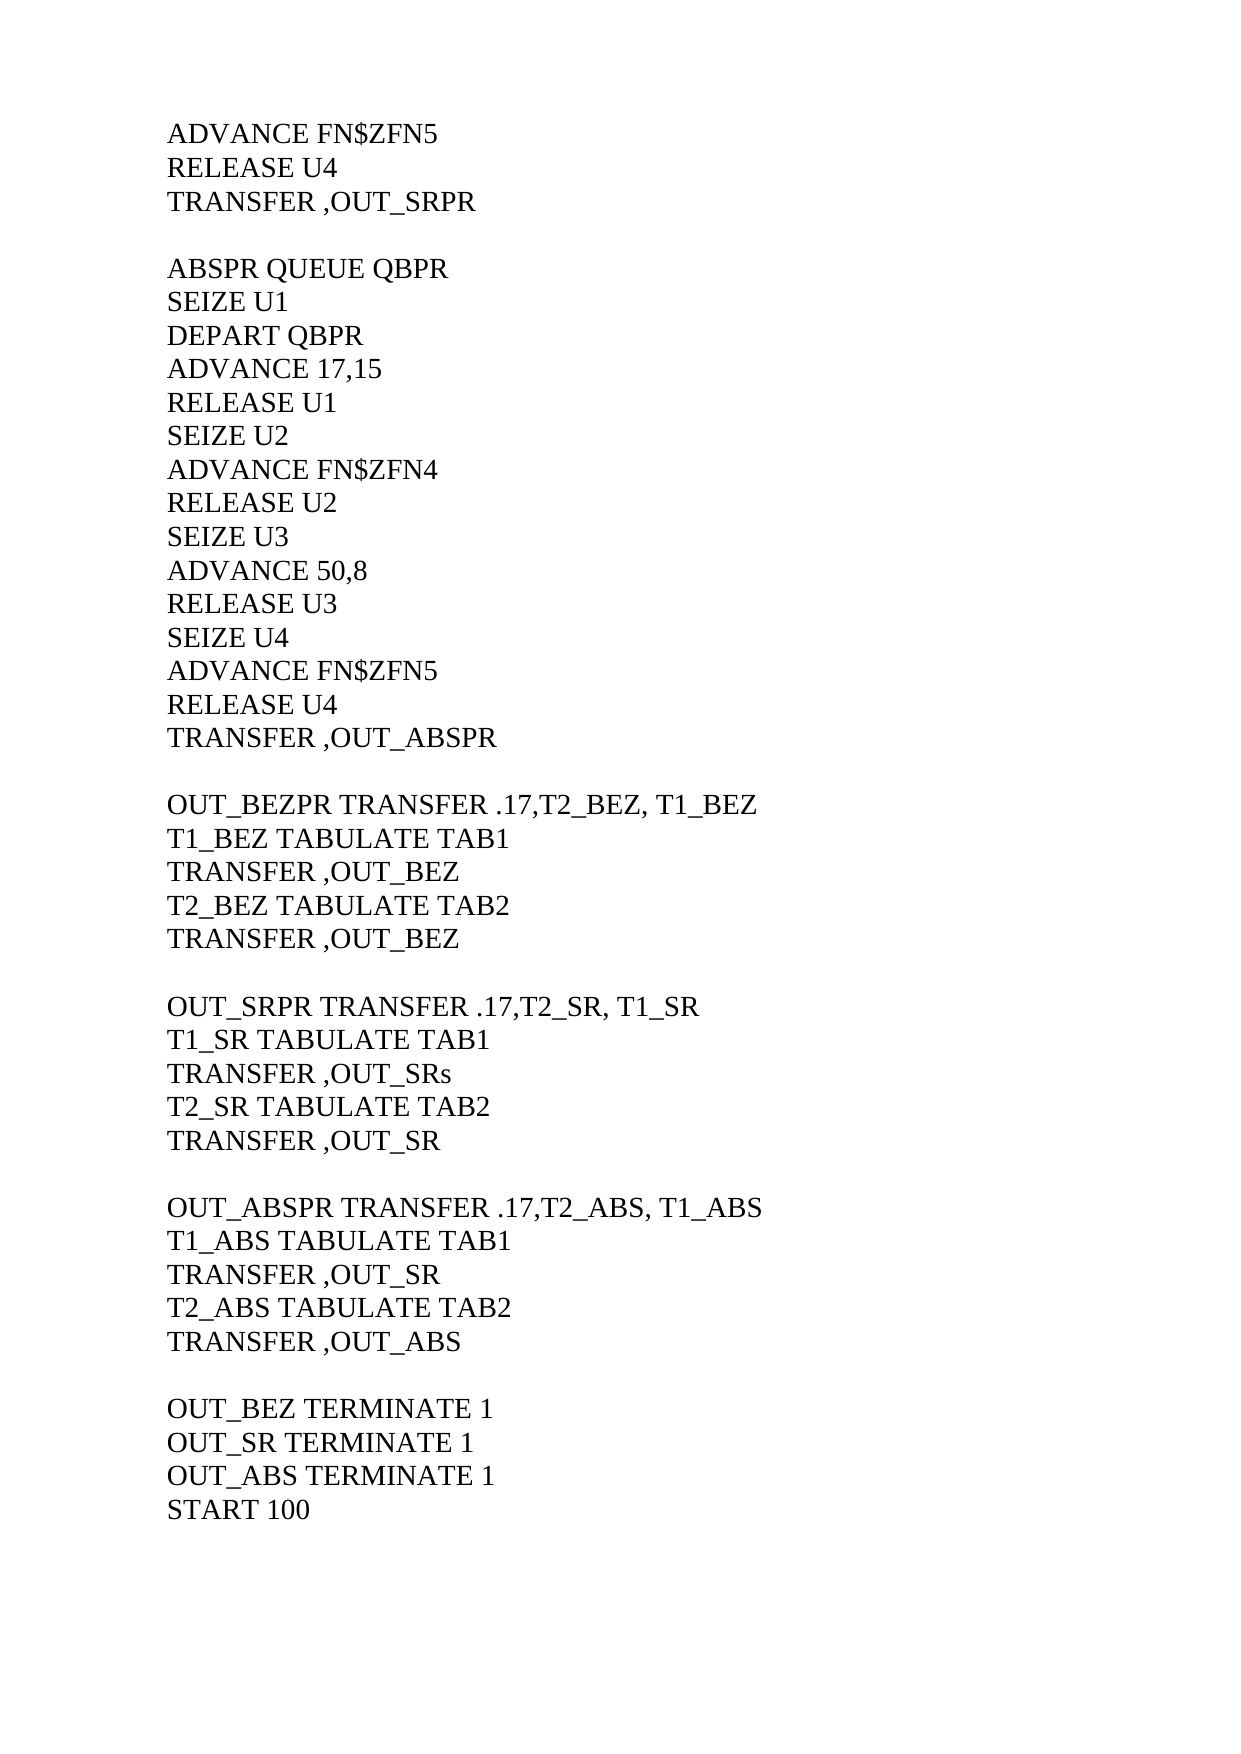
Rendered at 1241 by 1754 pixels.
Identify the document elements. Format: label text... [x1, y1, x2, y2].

text OUT_SRPR TRANSFER .17,T2_SR, T1_SR [167, 989, 1240, 1022]
text TRANSFER ,OUT_SR [167, 1123, 1240, 1156]
text TRANSFER ,OUT_SRs [167, 1056, 1240, 1089]
text DEPART QBPR [167, 318, 1240, 351]
text RELEASE U4 [167, 150, 1240, 184]
text T2_BEZ TABULATE TAB2 [167, 888, 1240, 922]
text RELEASE U4 [167, 687, 1240, 720]
text TRANSFER ,OUT_BEZ [167, 854, 1240, 888]
text OUT_BEZPR TRANSFER .17,T2_BEZ, T1_BEZ [167, 787, 1240, 821]
text T2_ABS TABULATE TAB2 [167, 1291, 1240, 1324]
text OUT_ABS TERMINATE 1 [167, 1458, 1240, 1492]
text RELEASE U3 [167, 586, 1240, 620]
text OUT_ABSPR TRANSFER .17,T2_ABS, T1_ABS [167, 1190, 1240, 1223]
text T1_SR TABULATE TAB1 [167, 1022, 1240, 1056]
text ABSPR QUEUE QBPR [167, 251, 1240, 284]
text SEIZE U4 [167, 620, 1240, 653]
text START 100 [167, 1492, 1240, 1525]
text SEIZE U1 [167, 284, 1240, 318]
text ADVANCE FN$ZFN4 [167, 452, 1240, 486]
text TRANSFER ,OUT_BEZ [167, 922, 1240, 955]
text SEIZE U2 [167, 418, 1240, 452]
text SEIZE U3 [167, 519, 1240, 553]
text TRANSFER ,OUT_SR [167, 1257, 1240, 1291]
text OUT_BEZ TERMINATE 1 [167, 1391, 1240, 1425]
text ADVANCE FN$ZFN5 [167, 653, 1240, 687]
text OUT_SR TERMINATE 1 [167, 1425, 1240, 1458]
text T1_BEZ TABULATE TAB1 [167, 821, 1240, 854]
text ADVANCE 50,8 [167, 553, 1240, 586]
text TRANSFER ,OUT_SRPR [167, 184, 1240, 217]
text RELEASE U1 [167, 385, 1240, 418]
text T2_SR TABULATE TAB2 [167, 1089, 1240, 1123]
text RELEASE U2 [167, 486, 1240, 519]
text ADVANCE FN$ZFN5 [167, 117, 1240, 150]
text TRANSFER ,OUT_ABSPR [167, 720, 1240, 754]
text ADVANCE 17,15 [167, 351, 1240, 385]
text T1_ABS TABULATE TAB1 [167, 1223, 1240, 1257]
text TRANSFER ,OUT_ABS [167, 1324, 1240, 1358]
